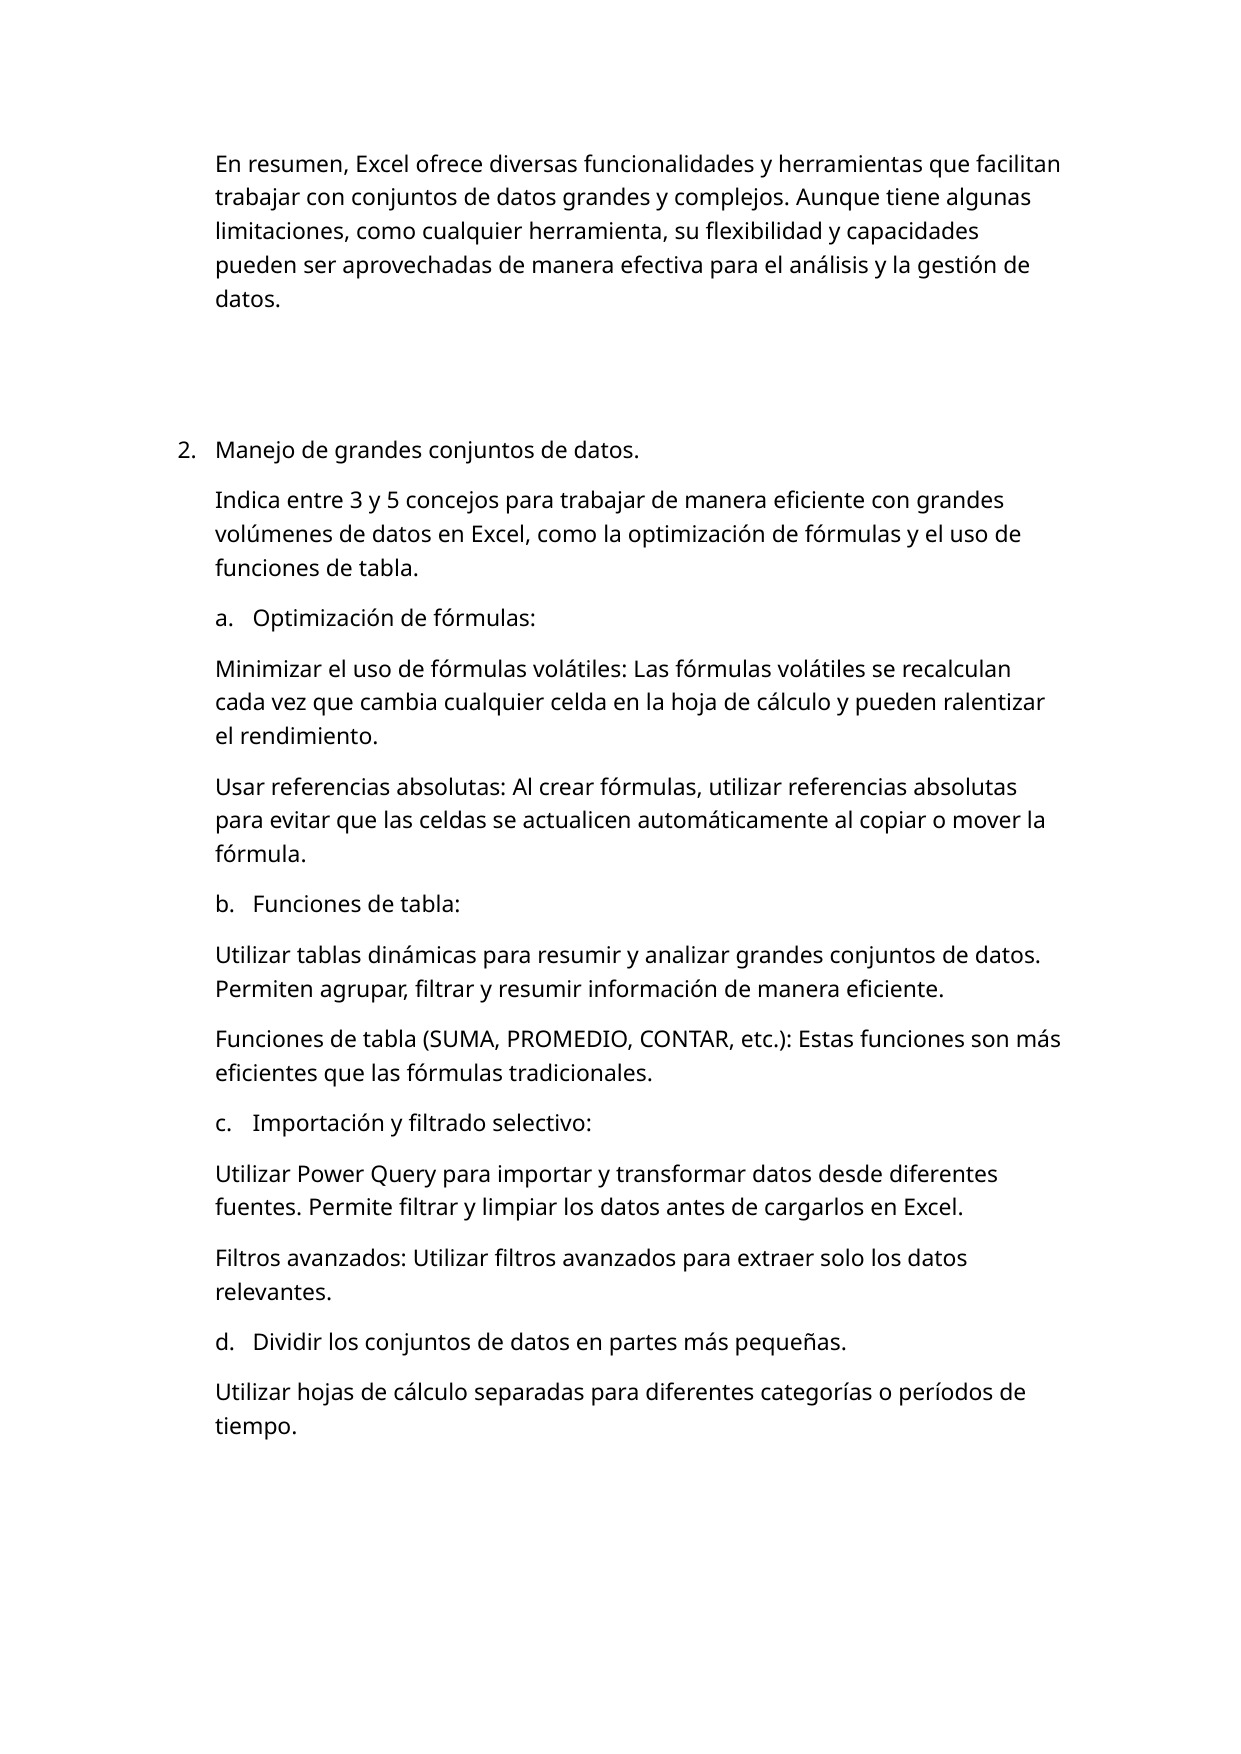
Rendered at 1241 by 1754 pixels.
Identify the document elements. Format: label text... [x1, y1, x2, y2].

text Utilizar hojas de cálculo separadas para diferentes categorías o períodos de tiempo. [215, 1376, 1063, 1441]
text Filtros avanzados: Utilizar filtros avanzados para extraer solo los datos relevantes. [215, 1242, 1063, 1307]
text Indica entre 3 y 5 concejos para trabajar de manera eficiente con grandes volúmenes de datos en Excel, como la optimización de fórmulas y el uso de funciones de tabla. [215, 484, 1063, 583]
text En resumen, Excel ofrece diversas funcionalidades y herramientas que facilitan trabajar con conjuntos de datos grandes y complejos. Aunque tiene algunas limitaciones, como cualquier herramienta, su flexibilidad y capacidades pueden ser aprovechadas de manera efectiva para el análisis y la gestión de datos. [215, 148, 1063, 314]
text Minimizar el uso de fórmulas volátiles: Las fórmulas volátiles se recalculan cada vez que cambia cualquier celda en la hoja de cálculo y pueden ralentizar el rendimiento. [215, 653, 1063, 751]
text Utilizar Power Query para importar y transformar datos desde diferentes fuentes. Permite filtrar y limpiar los datos antes de cargarlos en Excel. [215, 1158, 1063, 1223]
list Manejo de grandes conjuntos de datos. [177, 434, 1063, 465]
list Funciones de tabla: [215, 888, 1063, 920]
text Usar referencias absolutas: Al crear fórmulas, utilizar referencias absolutas para evitar que las celdas se actualicen automáticamente al copiar o mover la fórmula. [215, 771, 1063, 869]
list Dividir los conjuntos de datos en partes más pequeñas. [215, 1326, 1063, 1357]
list Optimización de fórmulas: [215, 602, 1063, 633]
text Funciones de tabla (SUMA, PROMEDIO, CONTAR, etc.): Estas funciones son más eficientes que las fórmulas tradicionales. [215, 1023, 1063, 1088]
text Utilizar tablas dinámicas para resumir y analizar grandes conjuntos de datos. Permiten agrupar, filtrar y resumir información de manera eficiente. [215, 939, 1063, 1004]
list Importación y filtrado selectivo: [215, 1107, 1063, 1138]
